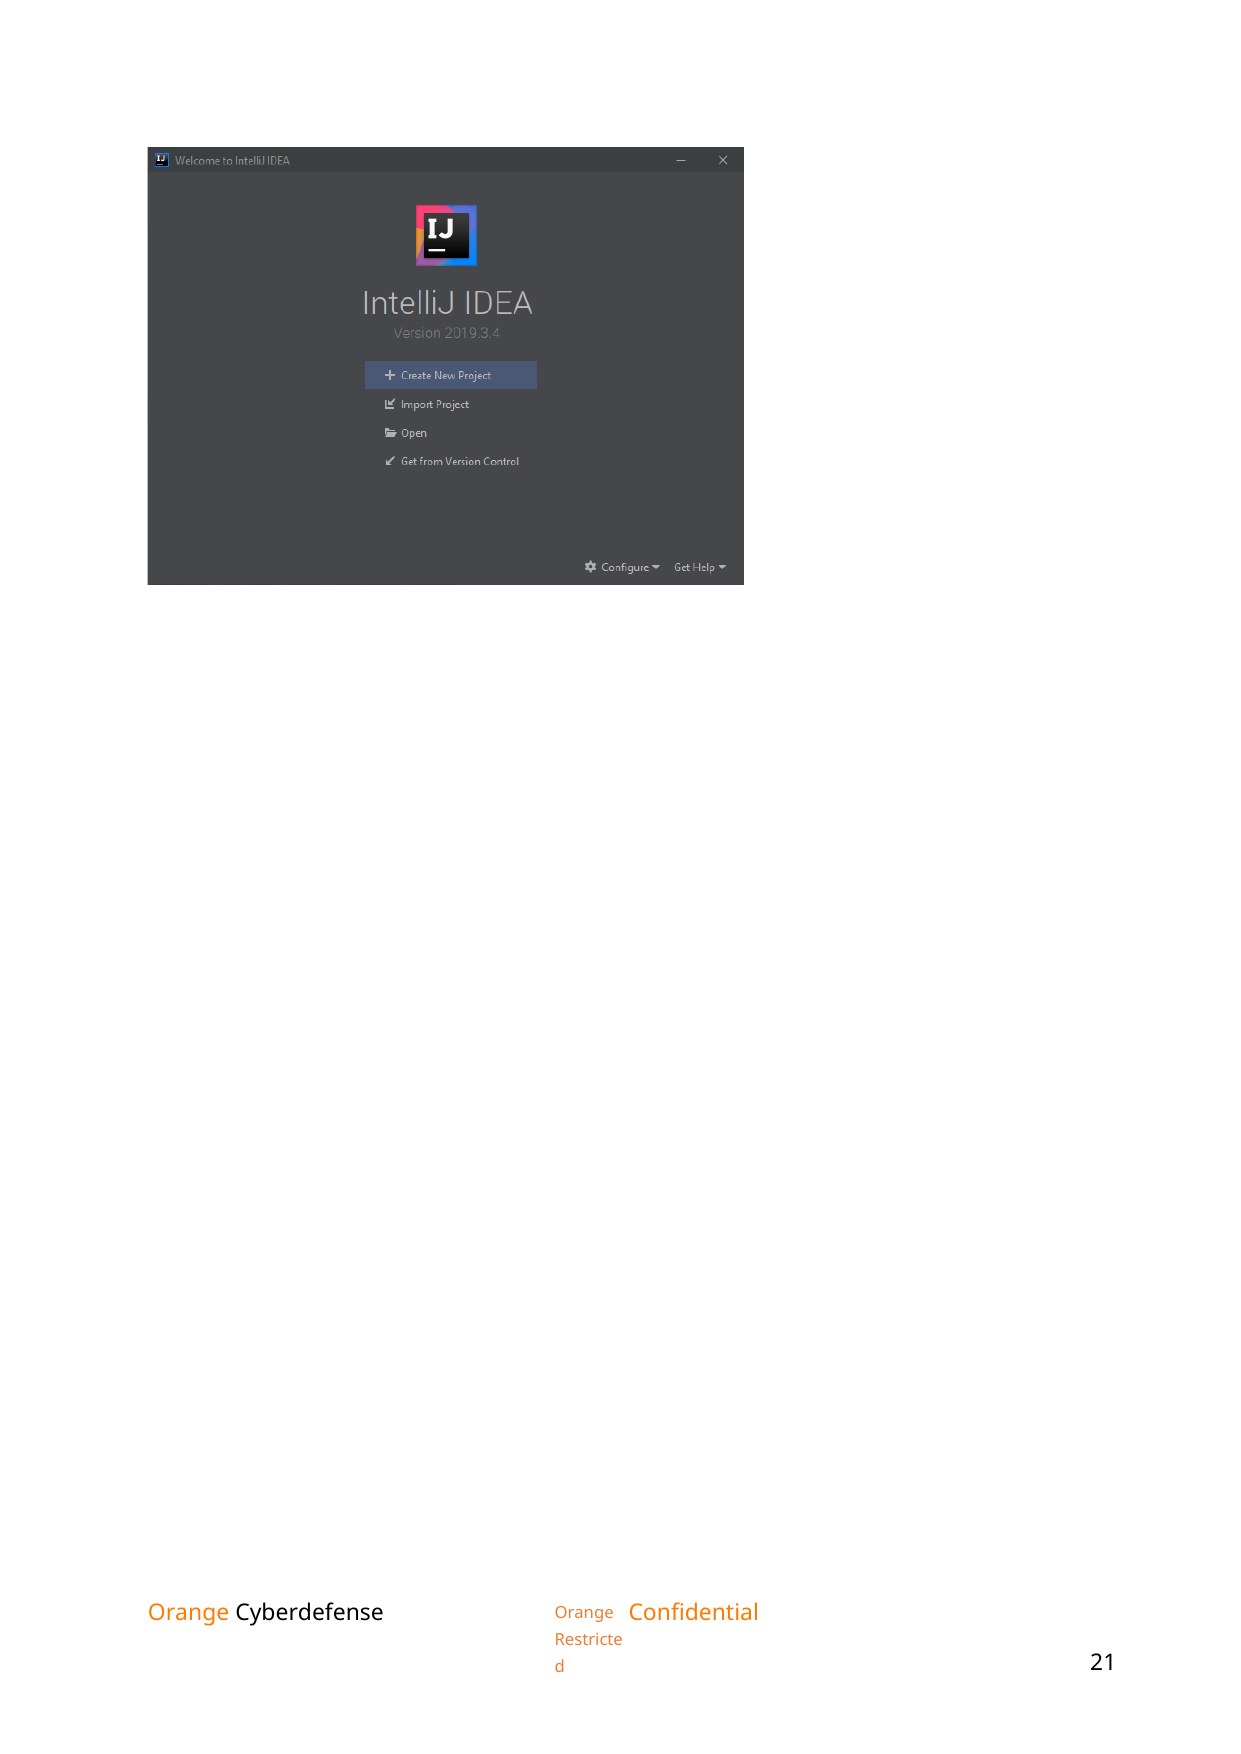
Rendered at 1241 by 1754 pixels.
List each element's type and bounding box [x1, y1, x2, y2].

picture [147, 147, 744, 585]
